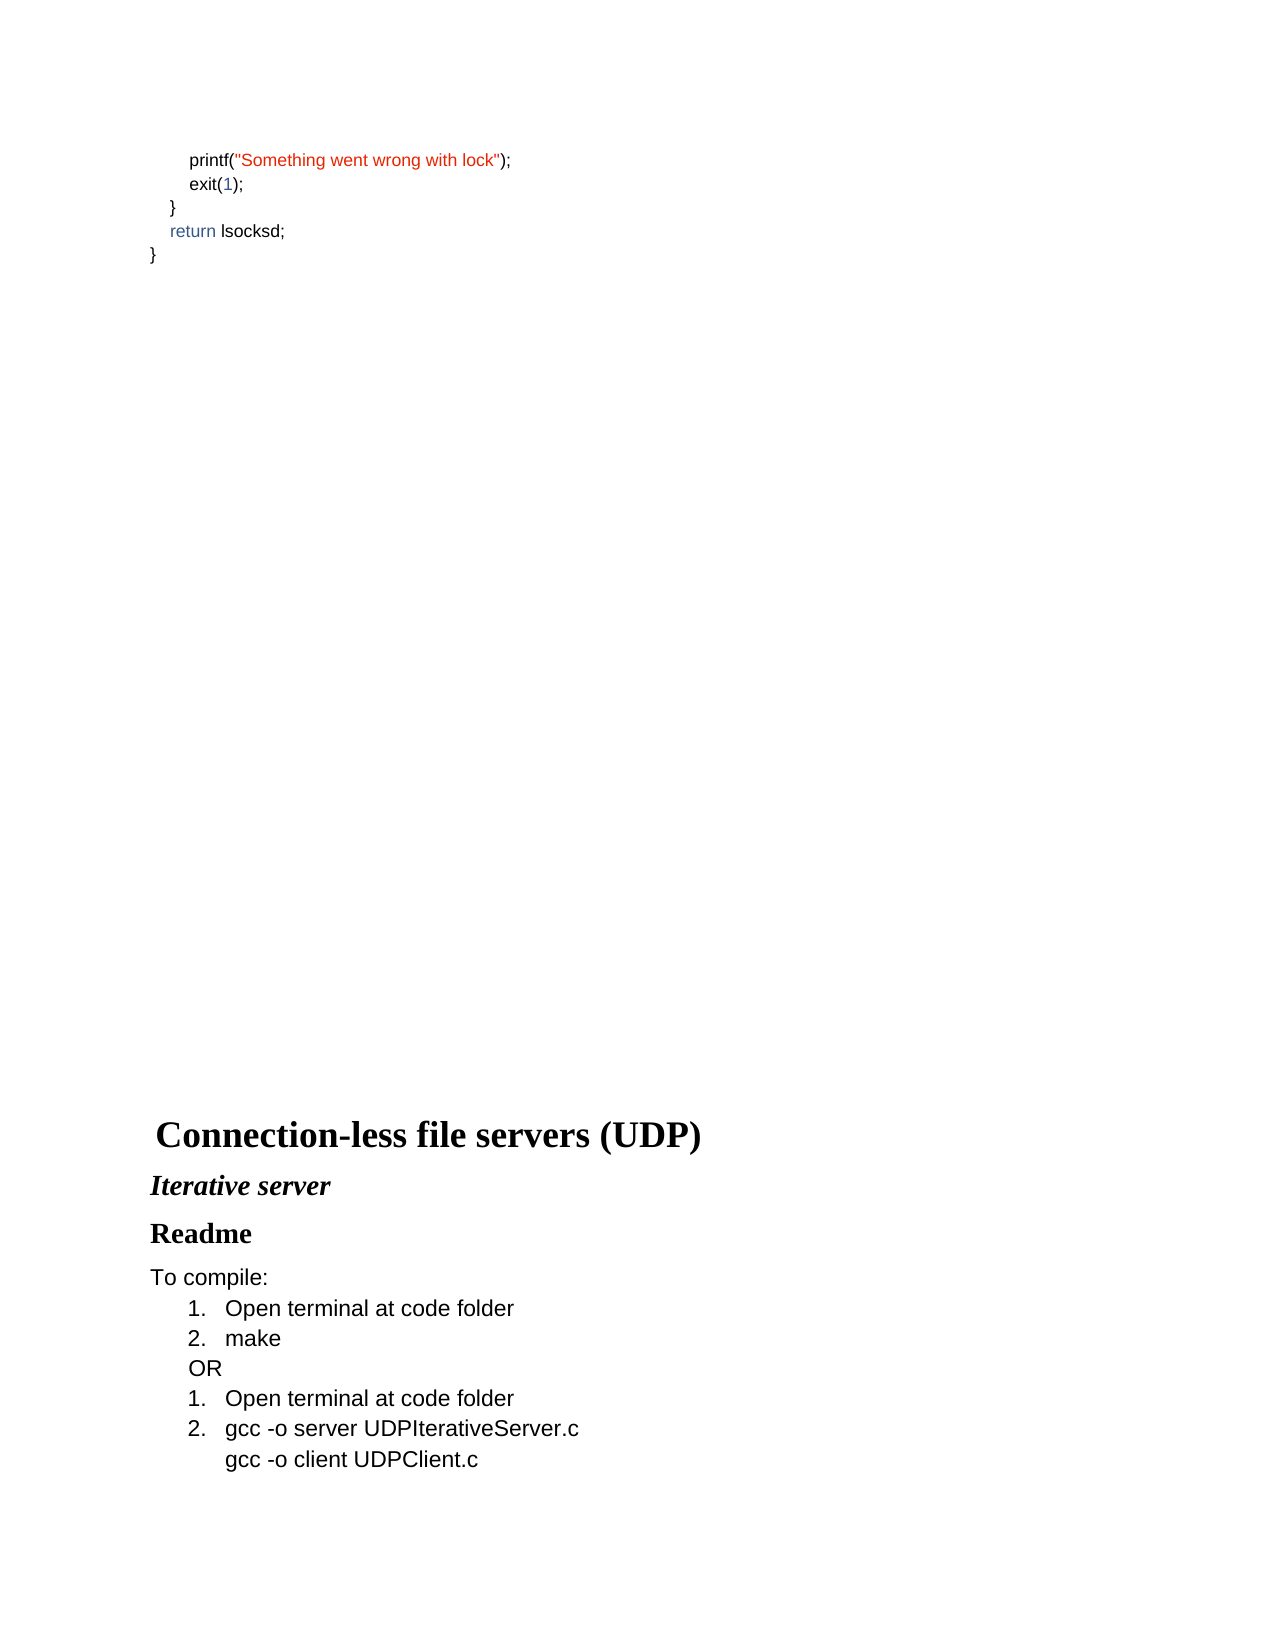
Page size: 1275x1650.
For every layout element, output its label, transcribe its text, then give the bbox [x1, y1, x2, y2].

text return lsocksd; [150, 220, 1125, 241]
subtitle Iterative server [150, 1168, 1125, 1202]
text exit(1); [150, 173, 1125, 194]
list gcc -o server UDPIterativeServer.c [187, 1415, 1125, 1442]
list Open terminal at code folder [187, 1385, 1125, 1411]
subtitle Connection-less file servers (UDP) [150, 1112, 1125, 1156]
list Open terminal at code folder [187, 1294, 1125, 1321]
text } [150, 197, 1125, 217]
list make [187, 1325, 1125, 1351]
text To compile: [150, 1264, 1125, 1291]
text OR [150, 1355, 1125, 1381]
subtitle Readme [150, 1216, 1125, 1250]
text gcc -o client UDPClient.c [150, 1446, 1125, 1472]
text printf("Something went wrong with lock"); [150, 150, 1125, 170]
text } [150, 244, 1125, 264]
